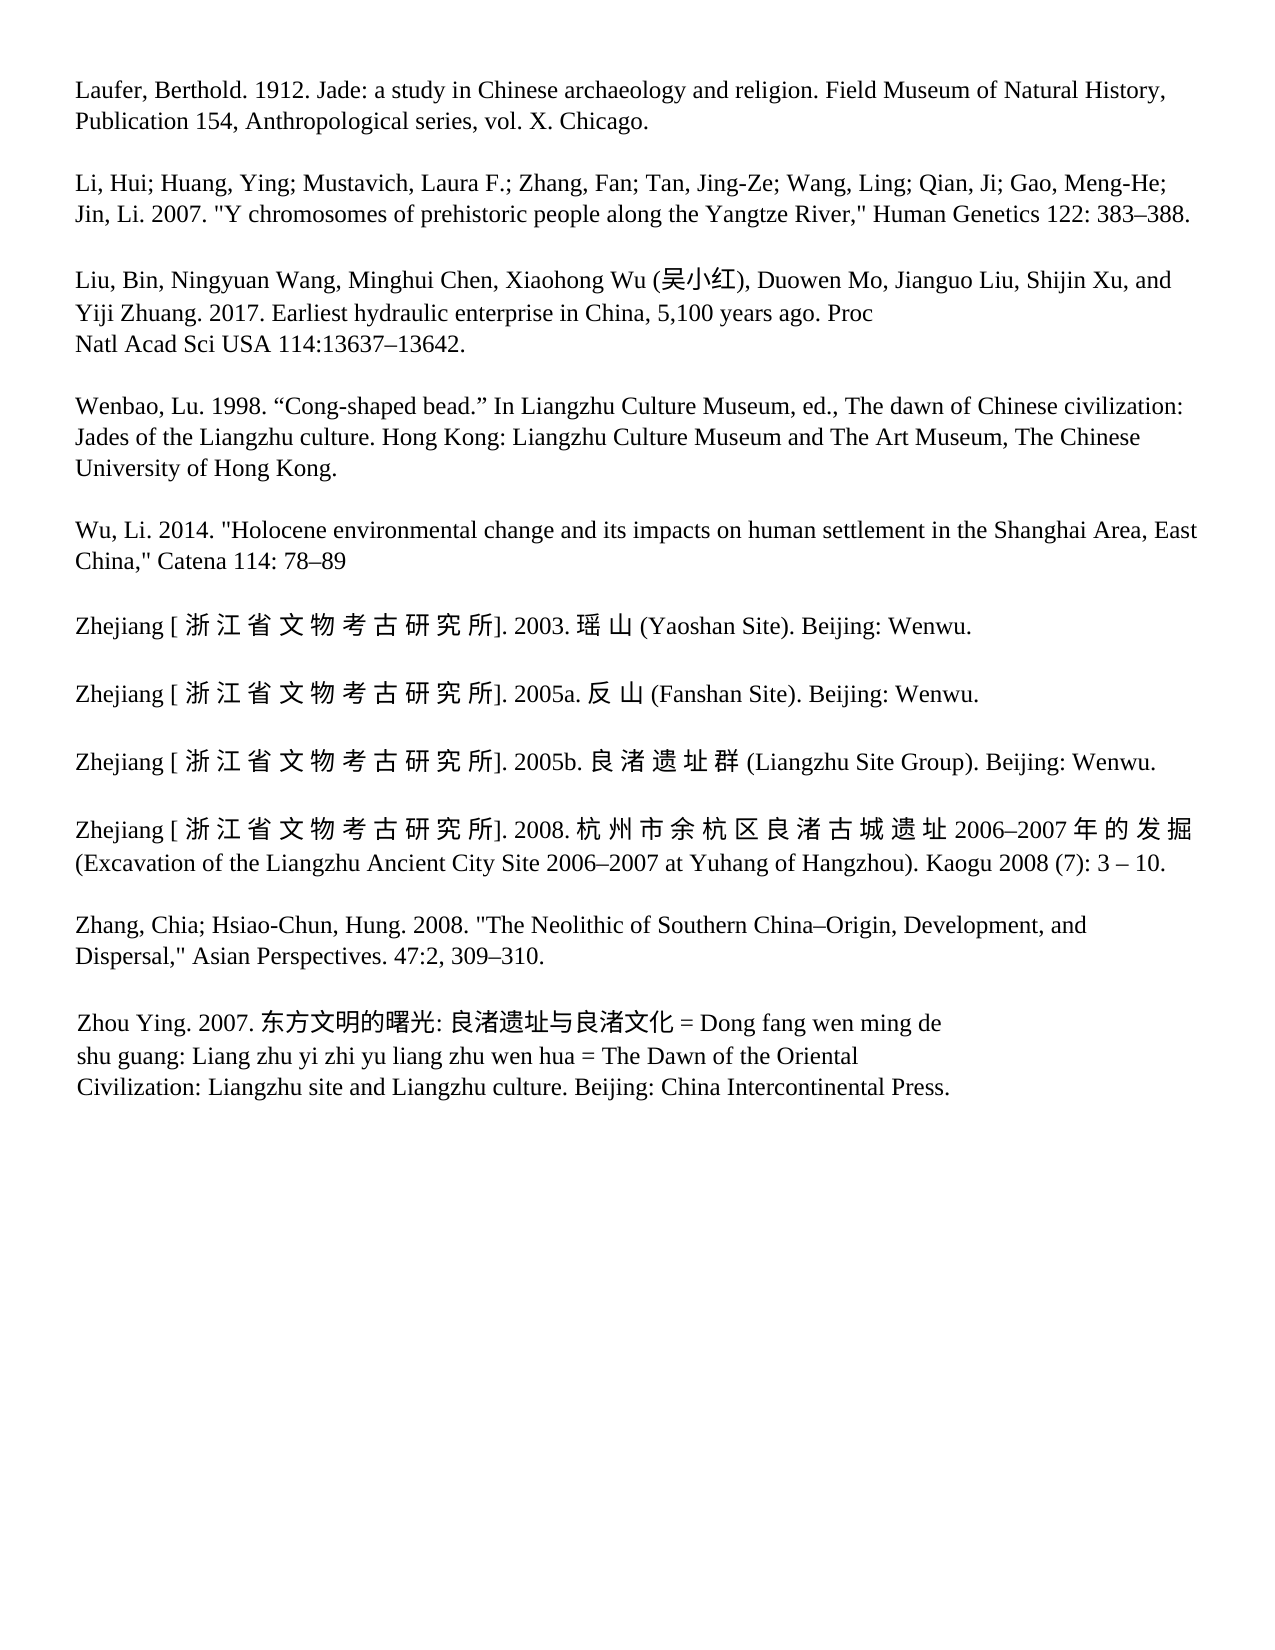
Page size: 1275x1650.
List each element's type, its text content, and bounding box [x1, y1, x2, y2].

text Liu, Bin, Ningyuan Wang, Minghui Chen, Xiaohong Wu (吴小红), Duowen Mo, Jianguo Liu, Shijin Xu, and Yiji Zhuang. 2017. Earliest hydraulic enterprise in China, 5,100 years ago. Proc [75, 261, 1200, 326]
text Zhejiang [ 浙 江 省 文 物 考 古 研 究 所]. 2005a. 反 山 (Fanshan Site). Beijing: Wenwu. [75, 676, 1200, 710]
text Zhejiang [ 浙 江 省 文 物 考 古 研 究 所]. 2005b. 良 渚 遗 址 群 (Liangzhu Site Group). Beijing: Wenwu. [75, 744, 1200, 778]
text Wenbao, Lu. 1998. “Cong-shaped bead.” In Liangzhu Culture Museum, ed., The dawn of Chinese civilization: Jades of the Liangzhu culture. Hong Kong: Liangzhu Culture Museum and The Art Museum, The Chinese University of Hong Kong. [75, 391, 1200, 482]
text Laufer, Berthold. 1912. Jade: a study in Chinese archaeology and religion. Field Museum of Natural History, Publication 154, Anthropological series, vol. X. Chicago. [75, 75, 1200, 135]
text Zhejiang [ 浙 江 省 文 物 考 古 研 究 所]. 2003. 瑶 山 (Yaoshan Site). Beijing: Wenwu. [75, 608, 1200, 642]
text Zhang, Chia; Hsiao-Chun, Hung. 2008. "The Neolithic of Southern China–Origin, Development, and Dispersal," Asian Perspectives. 47:2, 309–310. [75, 910, 1200, 970]
text Zhejiang [ 浙 江 省 文 物 考 古 研 究 所]. 2008. 杭 州 市 余 杭 区 良 渚 古 城 遗 址 2006–2007 年 的 发 掘 (Excavation of the Liangzhu Ancient City Site 2006–2007 at Yuhang of Hangzhou). Kaogu 2008 (7): 3 – 10. [75, 811, 1200, 877]
table_header Zhou Ying. 2007. 东方文明的曙光: 良渚遗址与良渚文化 = Dong fang wen ming de shu guang: Liang zhu yi zhi yu liang zhu wen hua = The Dawn of the Oriental Civilization: Liangzhu site and Liangzhu culture. Beijing: China Intercontinental Press. [75, 972, 952, 1167]
text Natl Acad Sci USA 114:13637–13642. [75, 329, 1200, 357]
text Li, Hui; Huang, Ying; Mustavich, Laura F.; Zhang, Fan; Tan, Jing-Ze; Wang, Ling; Qian, Ji; Gao, Meng-He; Jin, Li. 2007. "Y chromosomes of prehistoric people along the Yangtze River," Human Genetics 122: 383–388. [75, 168, 1200, 228]
text Wu, Li. 2014. "Holocene environmental change and its impacts on human settlement in the Shanghai Area, East China," Catena 114: 78–89 [75, 515, 1200, 575]
